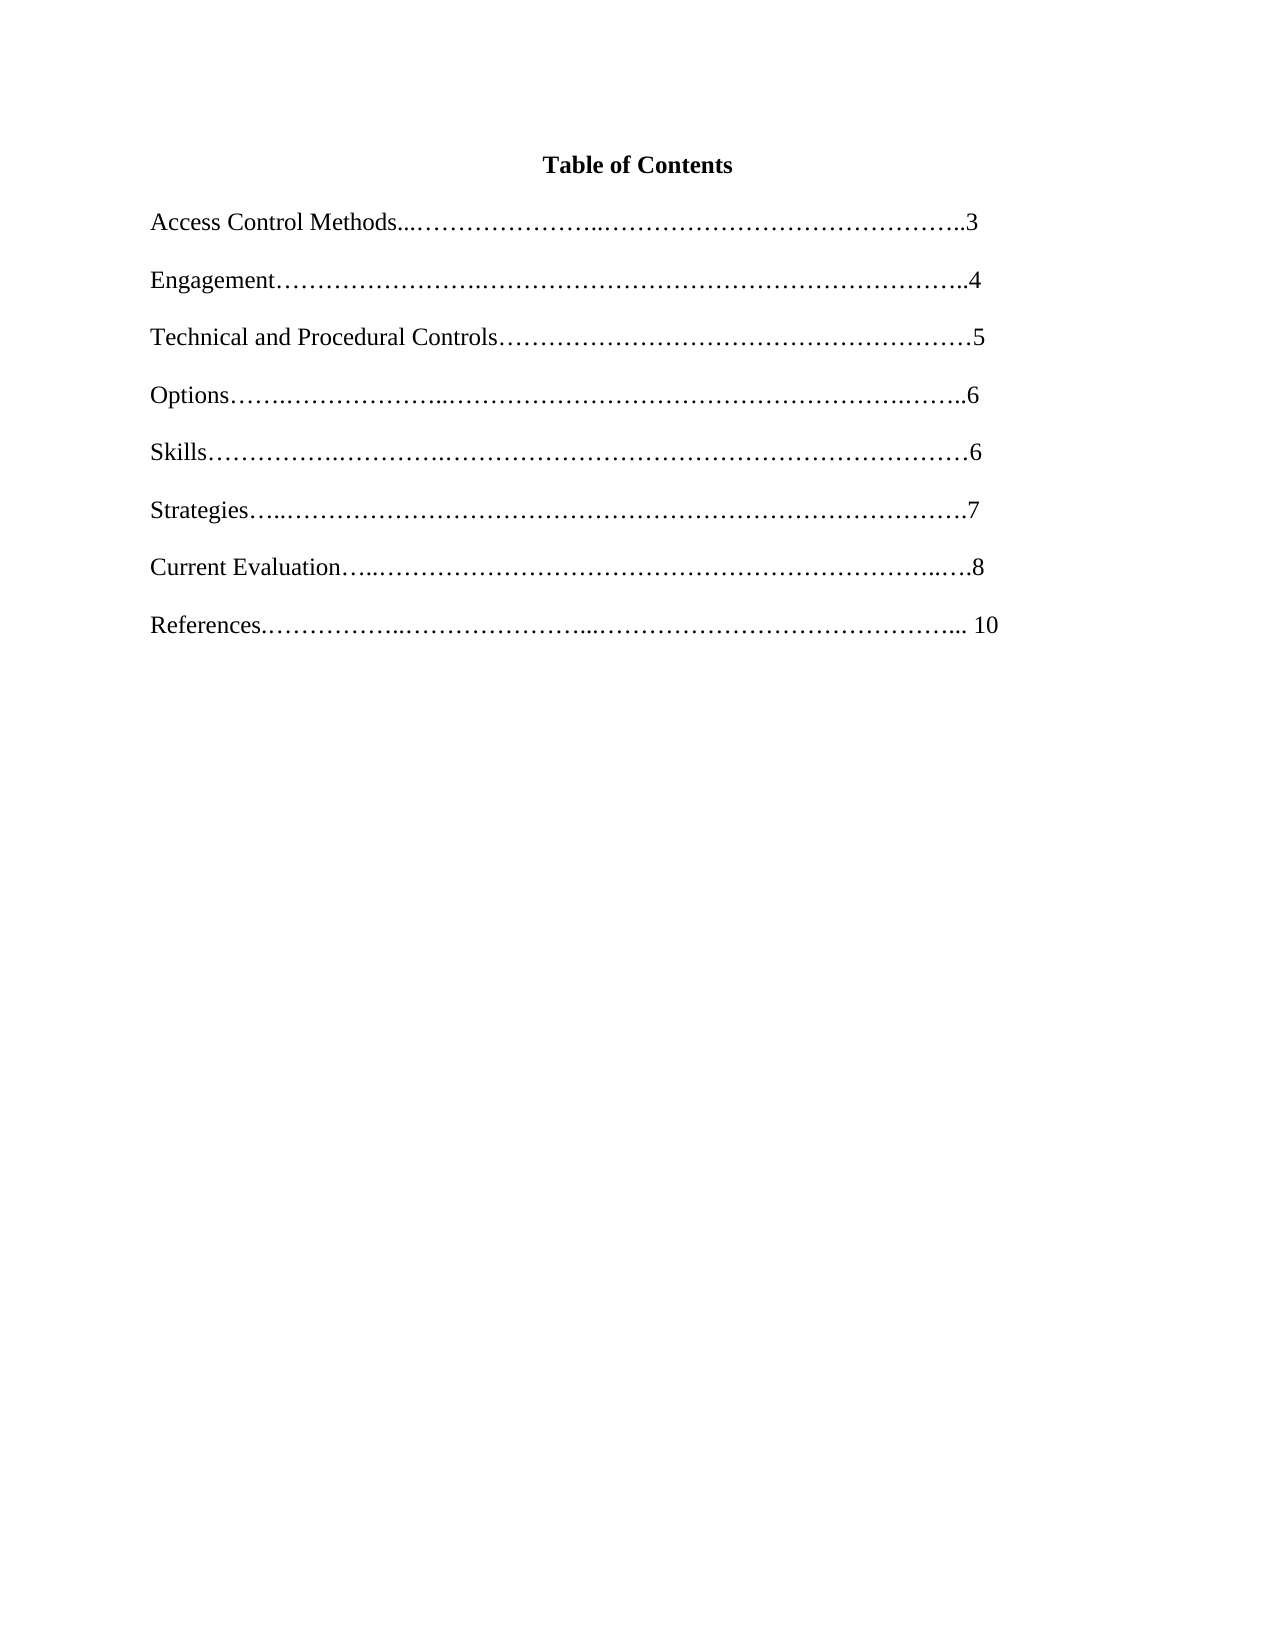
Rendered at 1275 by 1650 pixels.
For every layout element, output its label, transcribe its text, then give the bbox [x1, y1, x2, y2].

text Table of Contents [150, 150, 1125, 179]
text Options…….………………..……………………………………………….……..6 [150, 380, 1125, 409]
text Skills…………….………….………………………………………………………6 [150, 437, 1125, 466]
text Access Control Methods...…………………..……………………………………..3 [150, 207, 1125, 236]
text Current Evaluation…..…………………………………………………………..….8 [150, 552, 1125, 581]
text Technical and Procedural Controls…………………………………………………5 [150, 322, 1125, 351]
text Strategies…..……………………………………………………………………….7 [150, 495, 1125, 524]
text Engagement…………………….…………………………………………………..4 [150, 265, 1125, 294]
text References.……………..…………………...……………………………………... 10 [150, 610, 1125, 639]
